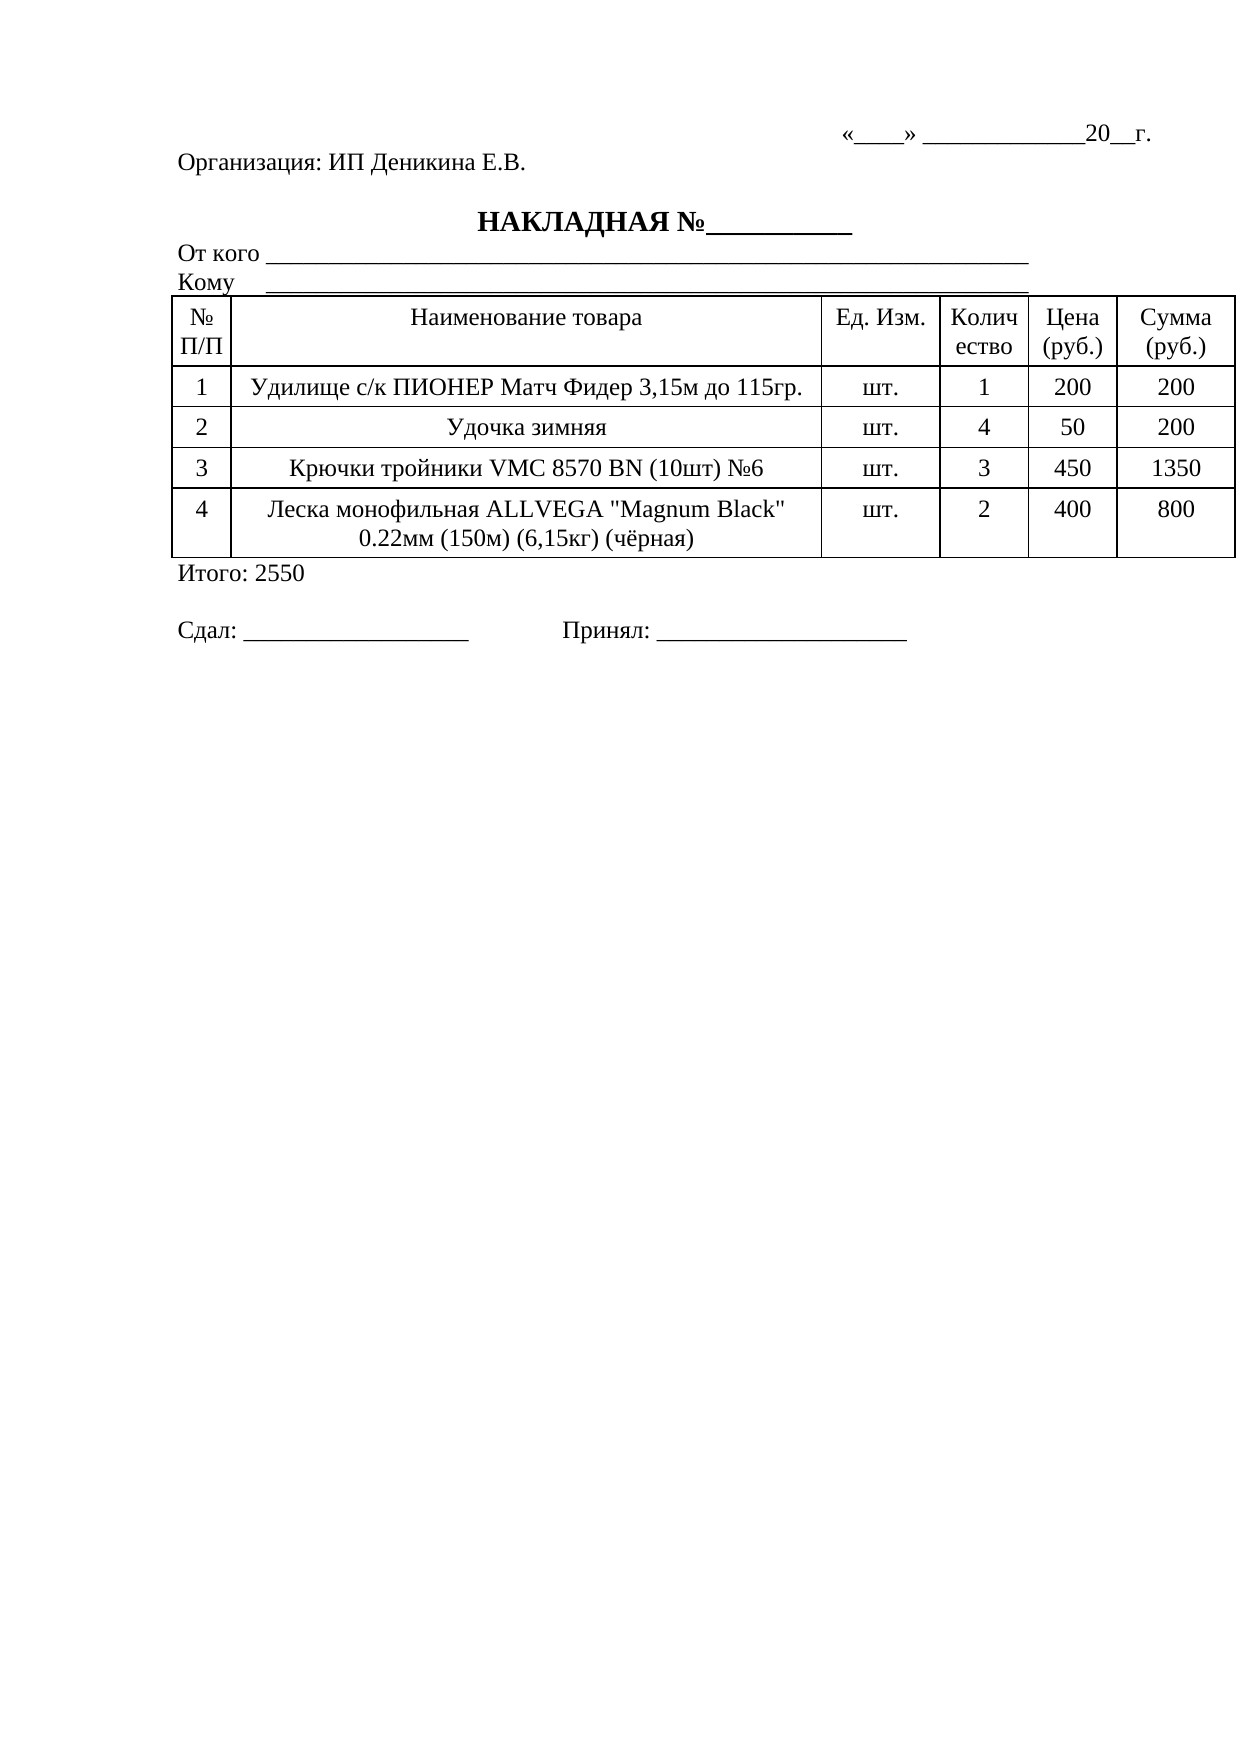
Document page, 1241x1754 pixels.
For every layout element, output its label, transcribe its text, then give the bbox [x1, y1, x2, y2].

table_cell 1 [173, 367, 230, 406]
table_cell 200 [1118, 367, 1234, 406]
table_cell 4 [941, 407, 1028, 446]
text Организация: ИП Деникина Е.В. [177, 147, 1152, 176]
table_cell Леска монофильная ALLVEGA "Magnum Black" 0.22мм (150м) (6,15кг) (чёрная) [232, 489, 821, 557]
table_header Сумма (руб.) [1118, 297, 1234, 365]
table_cell 2 [941, 489, 1028, 557]
table_header № П/П [173, 297, 230, 365]
text Сдал: __________________ Принял: ____________________ [177, 616, 1152, 644]
table_header Цена (руб.) [1029, 297, 1116, 365]
text От кого _____________________________________________________________ [177, 238, 1152, 267]
table_cell 3 [941, 448, 1028, 487]
text «____» _____________20__г. [177, 118, 1152, 147]
table_cell шт. [822, 489, 939, 557]
table_cell шт. [822, 407, 939, 446]
table_header Ед. Изм. [822, 297, 939, 365]
text Кому _____________________________________________________________ [177, 267, 1152, 295]
table_cell 800 [1118, 489, 1234, 557]
table_cell шт. [822, 367, 939, 406]
table_cell Удилище с/к ПИОНЕР Матч Фидер 3,15м до 115гр. [232, 367, 821, 406]
table_header Наименование товара [232, 297, 821, 365]
table_cell 1 [941, 367, 1028, 406]
table_header Количество [941, 297, 1028, 365]
table_cell Удочка зимняя [232, 407, 821, 446]
text Итого: 2550 [177, 558, 1152, 587]
table_cell 450 [1029, 448, 1116, 487]
table_cell 3 [173, 448, 230, 487]
text НАКЛАДНАЯ №__________ [177, 204, 1152, 238]
table_cell 400 [1029, 489, 1116, 557]
table_cell шт. [822, 448, 939, 487]
table_cell Крючки тройники VMC 8570 BN (10шт) №6 [232, 448, 821, 487]
table_cell 1350 [1118, 448, 1234, 487]
table_cell 200 [1118, 407, 1234, 446]
table_cell 200 [1029, 367, 1116, 406]
table_cell 2 [173, 407, 230, 446]
table_cell 50 [1029, 407, 1116, 446]
table_cell 4 [173, 489, 230, 557]
